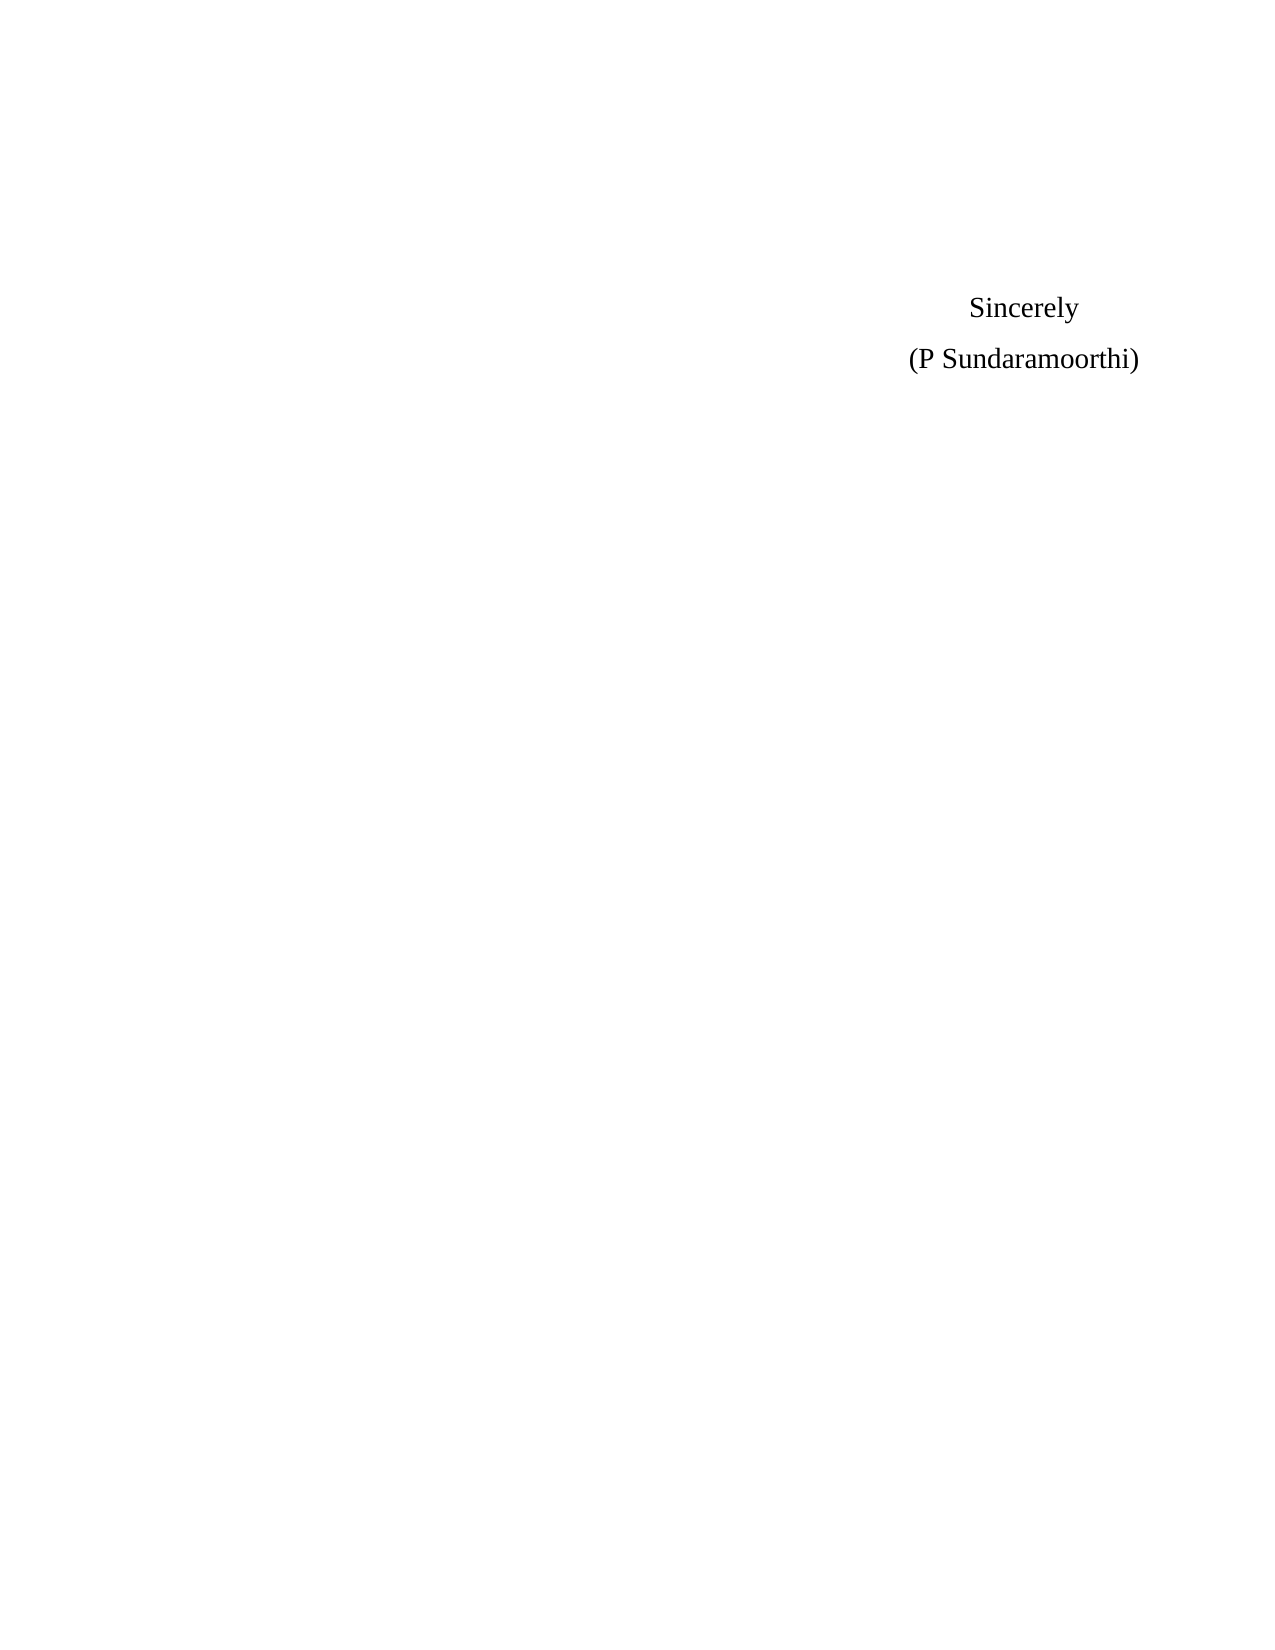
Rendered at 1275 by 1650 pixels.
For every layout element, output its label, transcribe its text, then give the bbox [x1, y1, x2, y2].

text Sincerely [794, 291, 1179, 324]
text (P Sundaramoorthi) [794, 341, 1179, 375]
